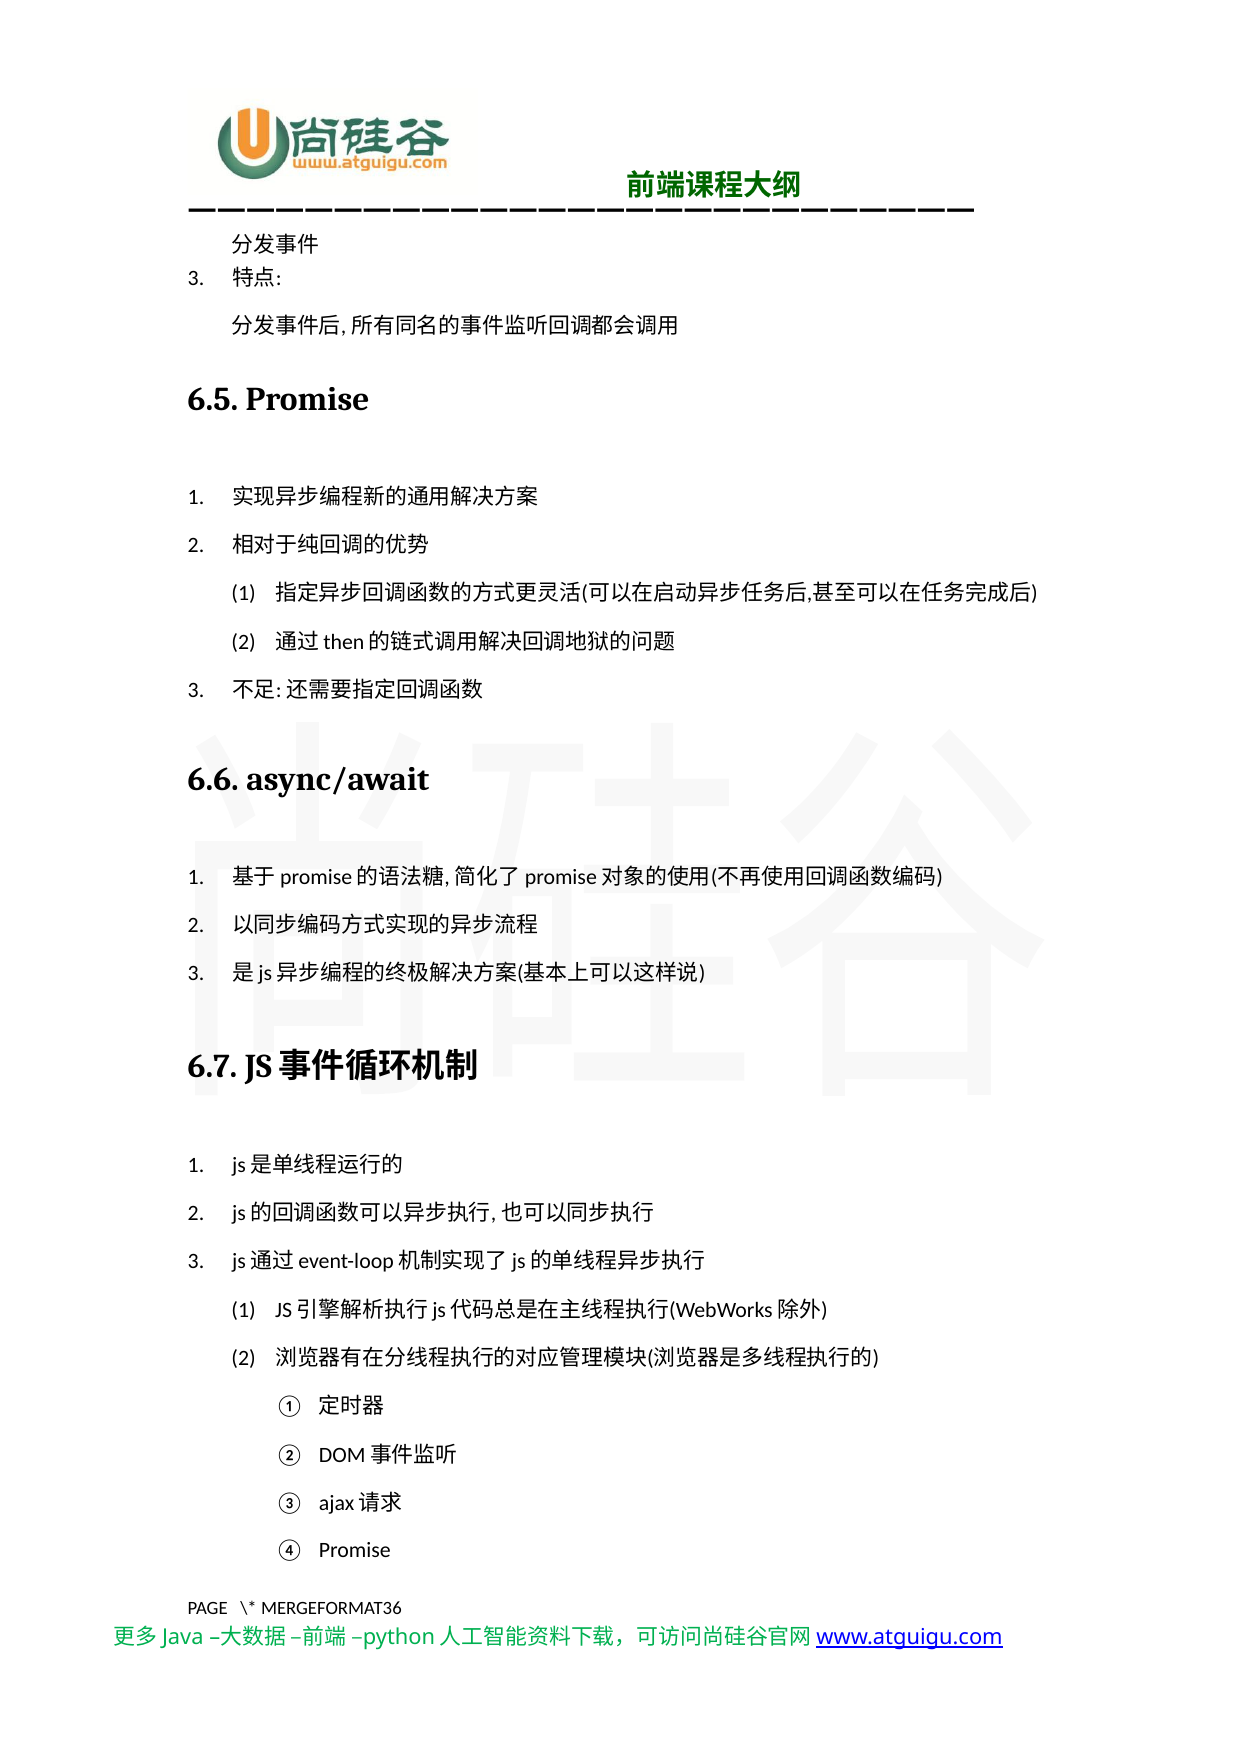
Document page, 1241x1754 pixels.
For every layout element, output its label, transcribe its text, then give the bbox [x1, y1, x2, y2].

picture [187, 88, 479, 195]
subtitle JS事件循环机制 [187, 1030, 1053, 1095]
list Promise [275, 1533, 1053, 1566]
list ajax请求 [275, 1485, 1053, 1517]
list 相对于纯回调的优势 [187, 527, 1053, 559]
text 分发事件 [187, 227, 1053, 259]
list 实现异步编程新的通用解决方案 [187, 478, 1053, 511]
list 特点: [187, 259, 1053, 292]
list js是单线程运行的 [187, 1146, 1053, 1179]
list 通过then的链式调用解决回调地狱的问题 [231, 623, 1053, 656]
subtitle async/await [187, 747, 1053, 812]
list js的回调函数可以异步执行, 也可以同步执行 [187, 1195, 1053, 1227]
text 分发事件后, 所有同名的事件监听回调都会调用 [187, 307, 1053, 340]
list 不足: 还需要指定回调函数 [187, 672, 1053, 704]
list 基于promise的语法糖, 简化了promise对象的使用(不再使用回调函数编码) [187, 858, 1053, 891]
list JS引擎解析执行js代码总是在主线程执行(WebWorks除外) [231, 1291, 1053, 1324]
list 浏览器有在分线程执行的对应管理模块(浏览器是多线程执行的) [231, 1340, 1053, 1372]
list 指定异步回调函数的方式更灵活(可以在启动异步任务后,甚至可以在任务完成后) [231, 575, 1053, 607]
list 以同步编码方式实现的异步流程 [187, 907, 1053, 939]
list DOM事件监听 [275, 1436, 1053, 1469]
subtitle Promise [187, 367, 1053, 432]
list js通过event-loop机制实现了js的单线程异步执行 [187, 1243, 1053, 1276]
list 是js异步编程的终极解决方案(基本上可以这样说) [187, 955, 1053, 987]
list 定时器 [275, 1388, 1053, 1421]
